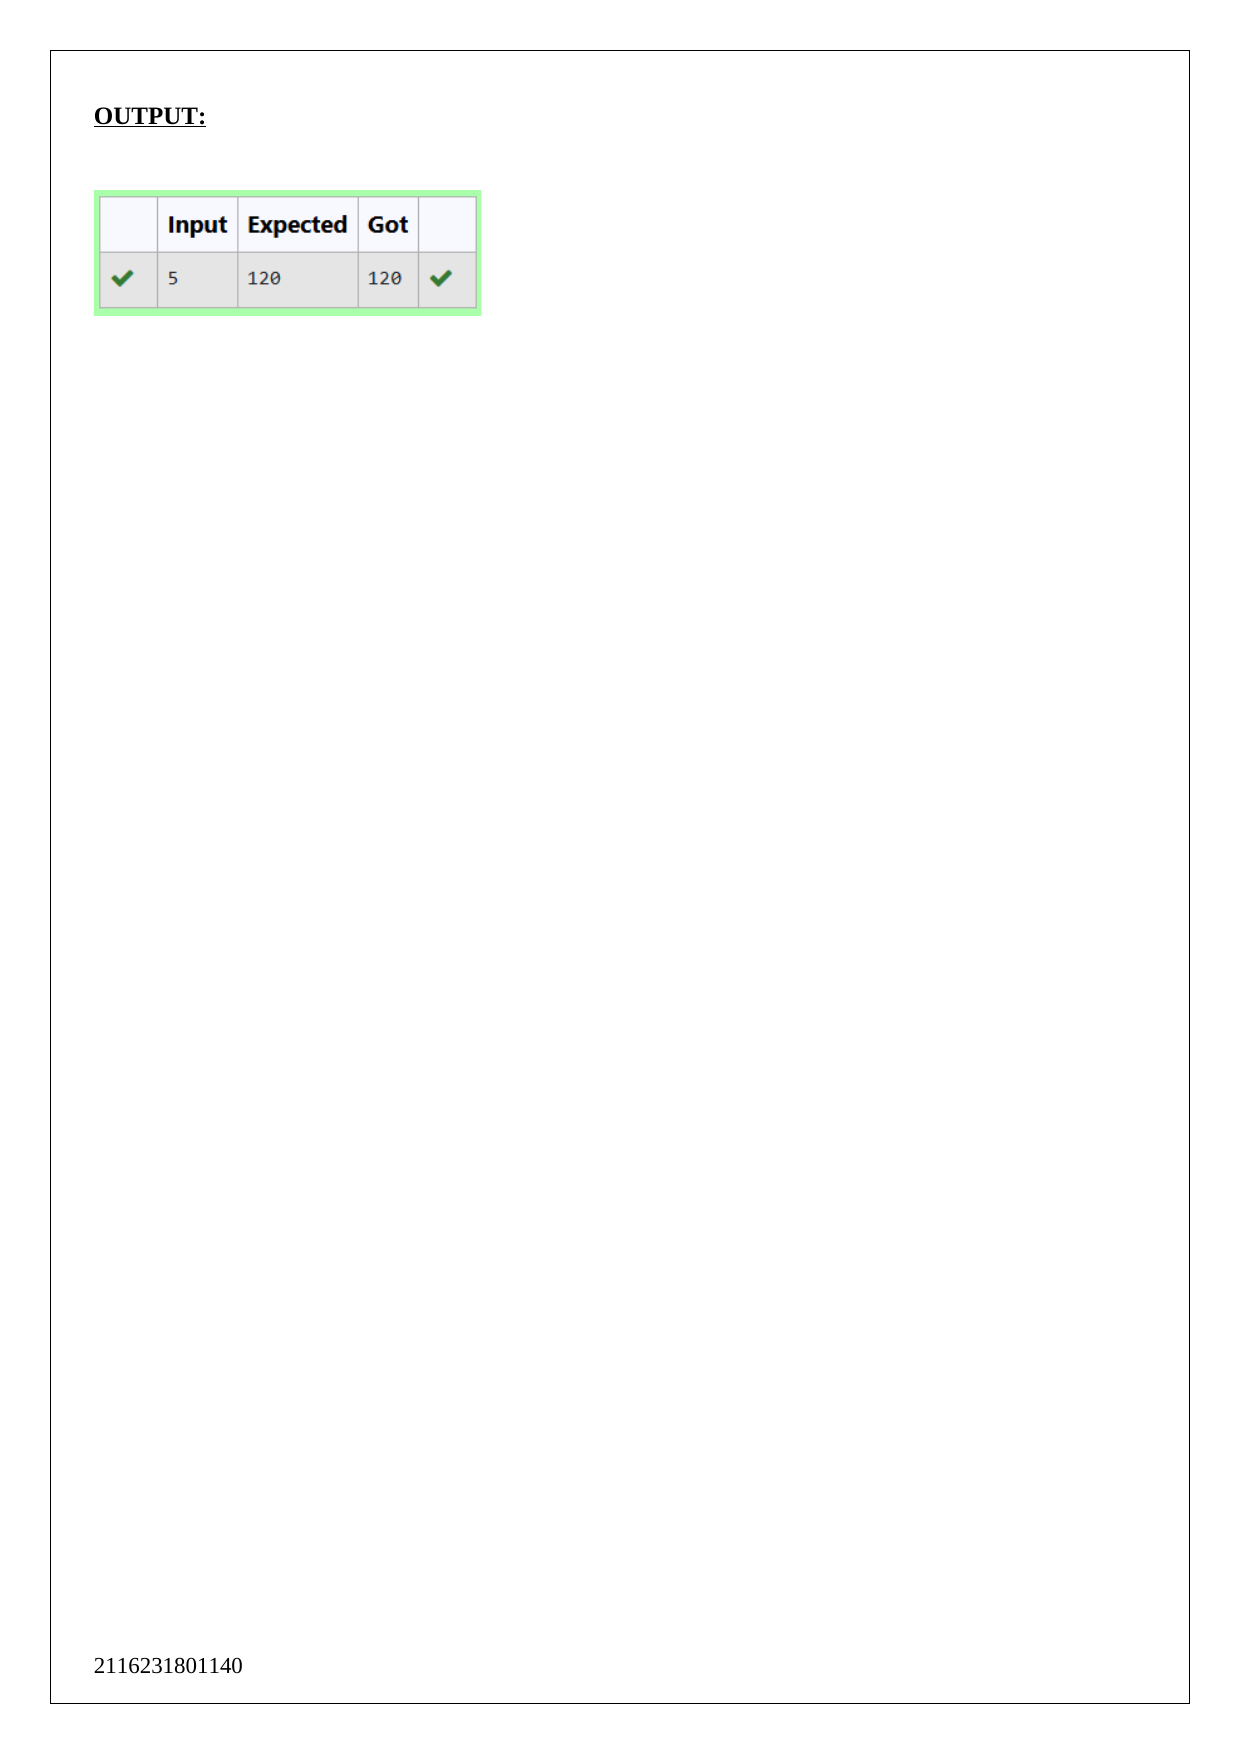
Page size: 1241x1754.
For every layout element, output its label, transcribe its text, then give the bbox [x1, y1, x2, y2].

text OUTPUT: [94, 101, 1155, 130]
picture [93, 190, 482, 316]
